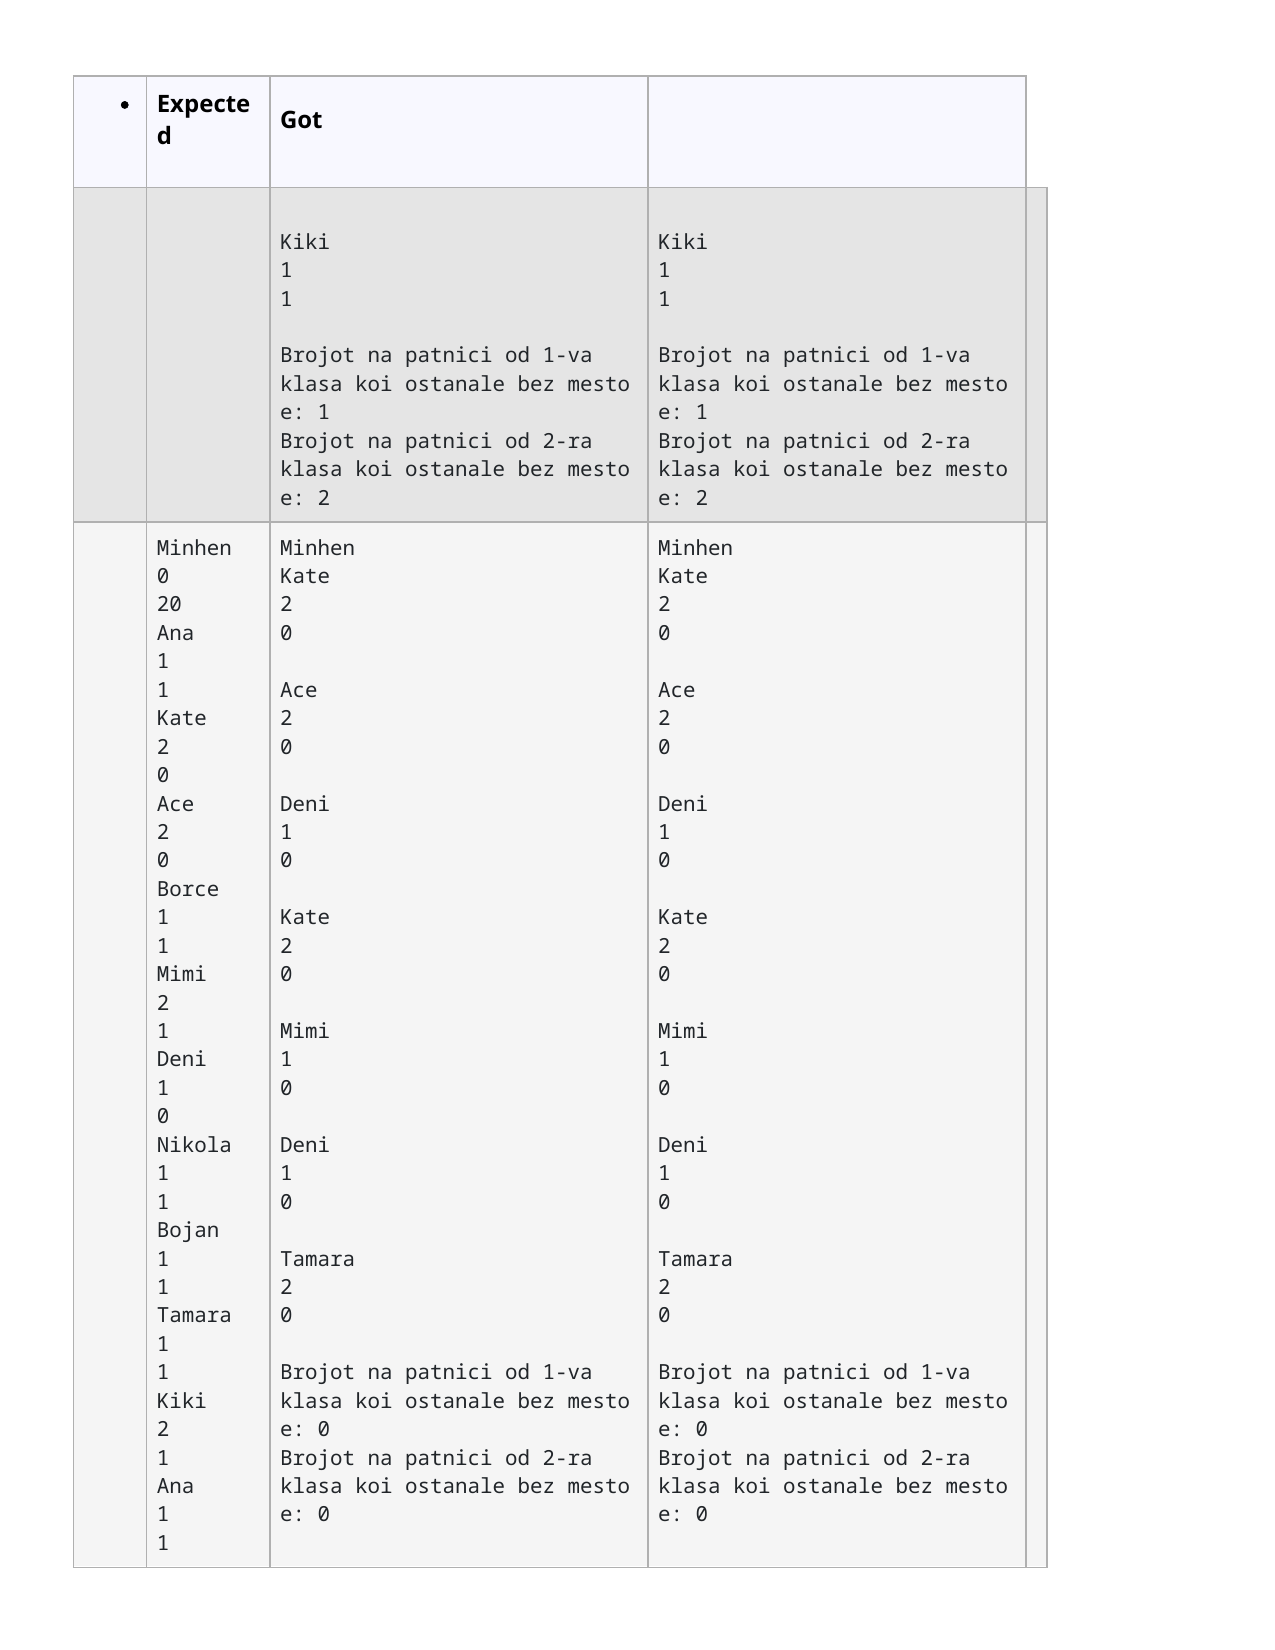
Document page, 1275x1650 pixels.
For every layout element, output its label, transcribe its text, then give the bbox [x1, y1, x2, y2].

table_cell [649, 523, 1025, 1566]
table_cell [1027, 523, 1046, 1566]
table_header Got [271, 77, 647, 187]
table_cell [271, 188, 647, 521]
table_cell [1027, 188, 1046, 521]
table_cell [74, 188, 146, 521]
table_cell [271, 523, 647, 1566]
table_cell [147, 188, 269, 521]
table_cell [74, 523, 146, 1566]
table_header [649, 77, 1025, 187]
table_header nput [74, 77, 146, 187]
table_header Expected [147, 77, 269, 187]
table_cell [147, 523, 269, 1566]
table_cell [649, 188, 1025, 521]
